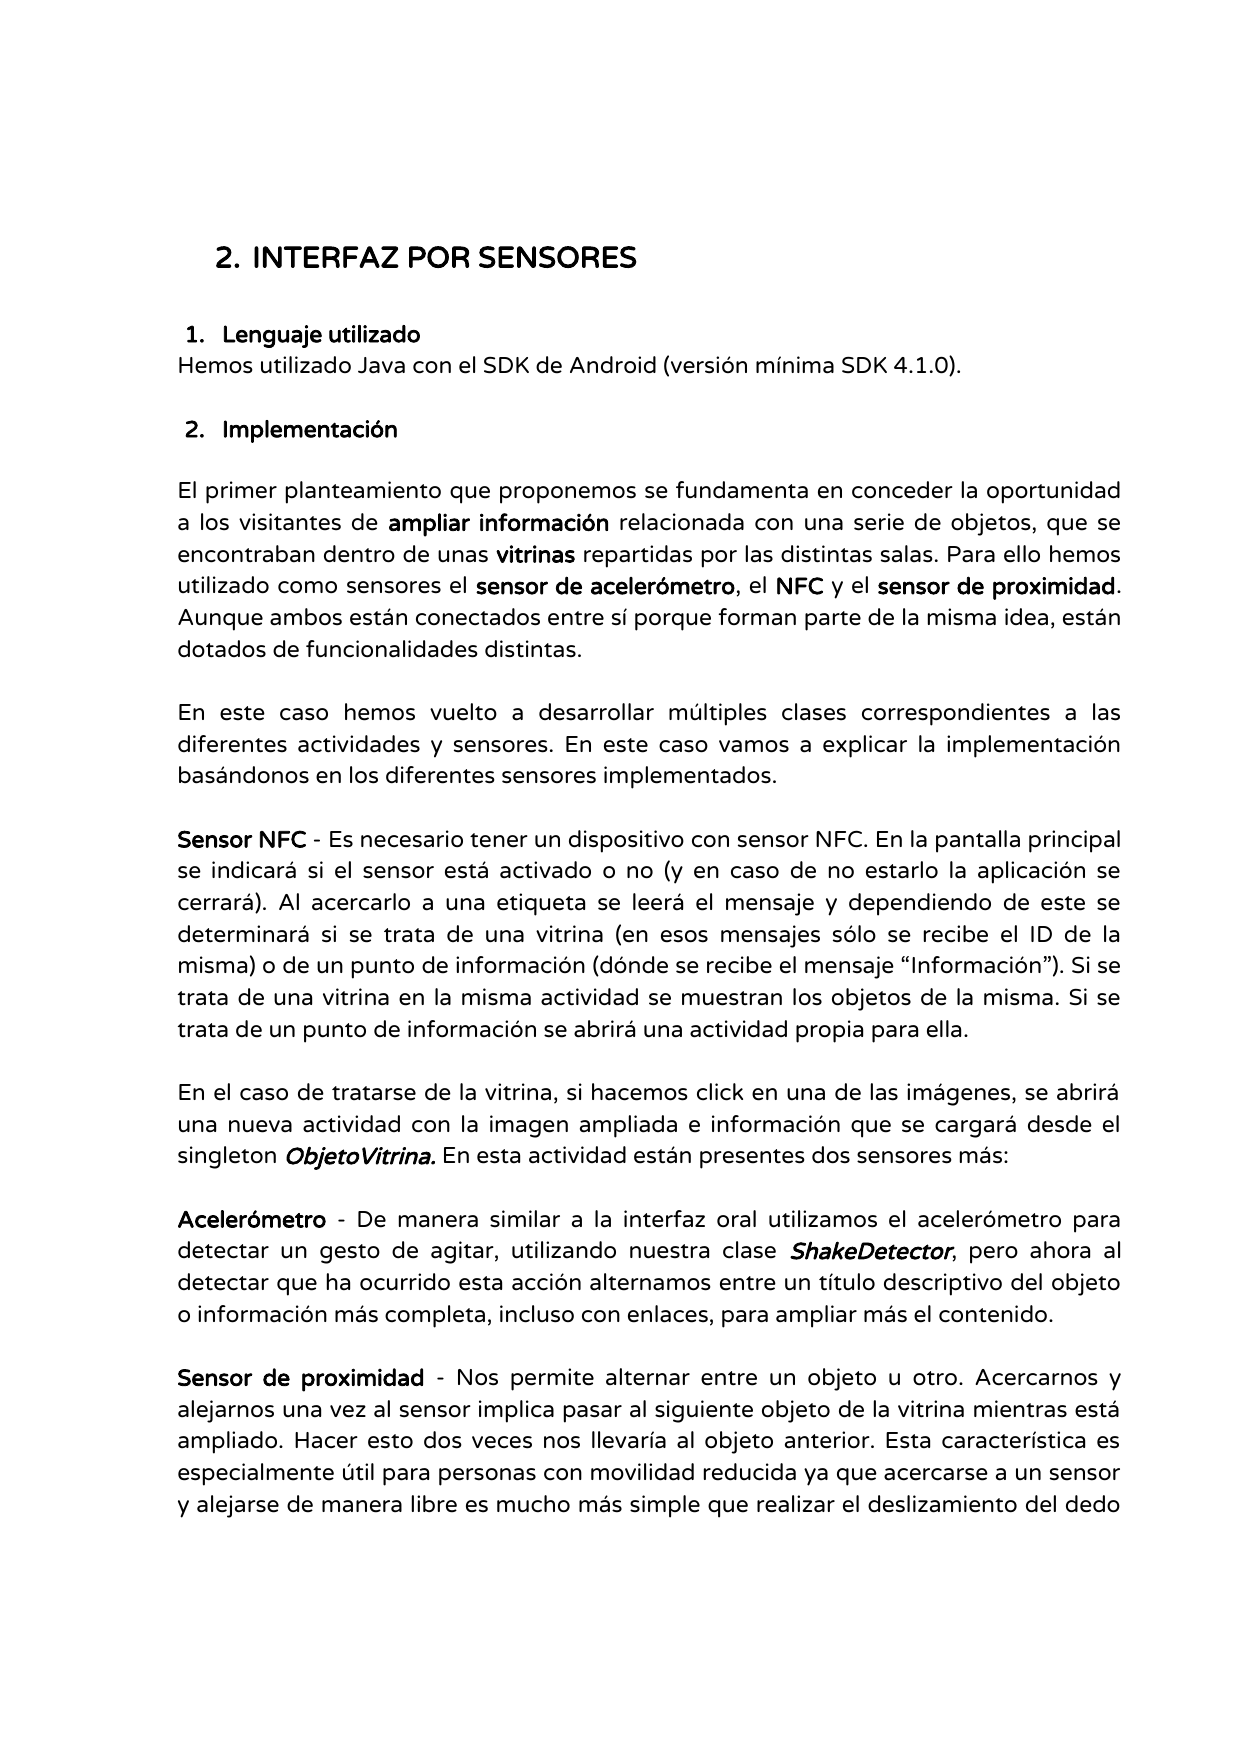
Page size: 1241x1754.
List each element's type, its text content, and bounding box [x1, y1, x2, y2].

text En el caso de tratarse de la vitrina, si hacemos click en una de las imágenes, se abrirá una nueva actividad con la imagen ampliada e información que se cargará desde el singleton ObjetoVitrina. En esta actividad están presentes dos sensores más: [177, 1079, 1122, 1171]
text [177, 1364, 1122, 1519]
text Acelerómetro - De manera similar a la interfaz oral utilizamos el acelerómetro para detectar un gesto de agitar, utilizando nuestra clase ShakeDetector, pero ahora al detectar que ha ocurrido esta acción alternamos entre un título descriptivo del objeto o información más completa, incluso con enlaces, para ampliar más el contenido. [177, 1206, 1122, 1329]
list Lenguaje utilizado [184, 321, 1122, 349]
text Hemos utilizado Java con el SDK de Android (versión mínima SDK 4.1.0). [177, 353, 1122, 380]
text El primer planteamiento que proponemos se fundamenta en conceder la oportunidad a los visitantes de ampliar información relacionada con una serie de objetos, que se encontraban dentro de unas vitrinas repartidas por las distintas salas. Para ello hemos utilizado como sensores el sensor de acelerómetro, el NFC y el sensor de proximidad. Aunque ambos están conectados entre sí porque forman parte de la misma idea, están dotados de funcionalidades distintas. [177, 478, 1122, 664]
text Sensor NFC - Es necesario tener un dispositivo con sensor NFC. En la pantalla principal se indicará si el sensor está activado o no (y en caso de no estarlo la aplicación se cerrará). Al acercarlo a una etiqueta se leerá el mensaje y dependiendo de este se determinará si se trata de una vitrina (en esos mensajes sólo se recibe el ID de la misma) o de un punto de información (dónde se recibe el mensaje “Información”). Si se trata de una vitrina en la misma actividad se muestran los objetos de la misma. Si se trata de un punto de información se abrirá una actividad propia para ella. [177, 826, 1122, 1044]
list INTERFAZ POR SENSORES [214, 240, 1122, 276]
list Implementación [184, 416, 1122, 444]
text En este caso hemos vuelto a desarrollar múltiples clases correspondientes a las diferentes actividades y sensores. En este caso vamos a explicar la implementación basándonos en los diferentes sensores implementados. [177, 699, 1122, 791]
